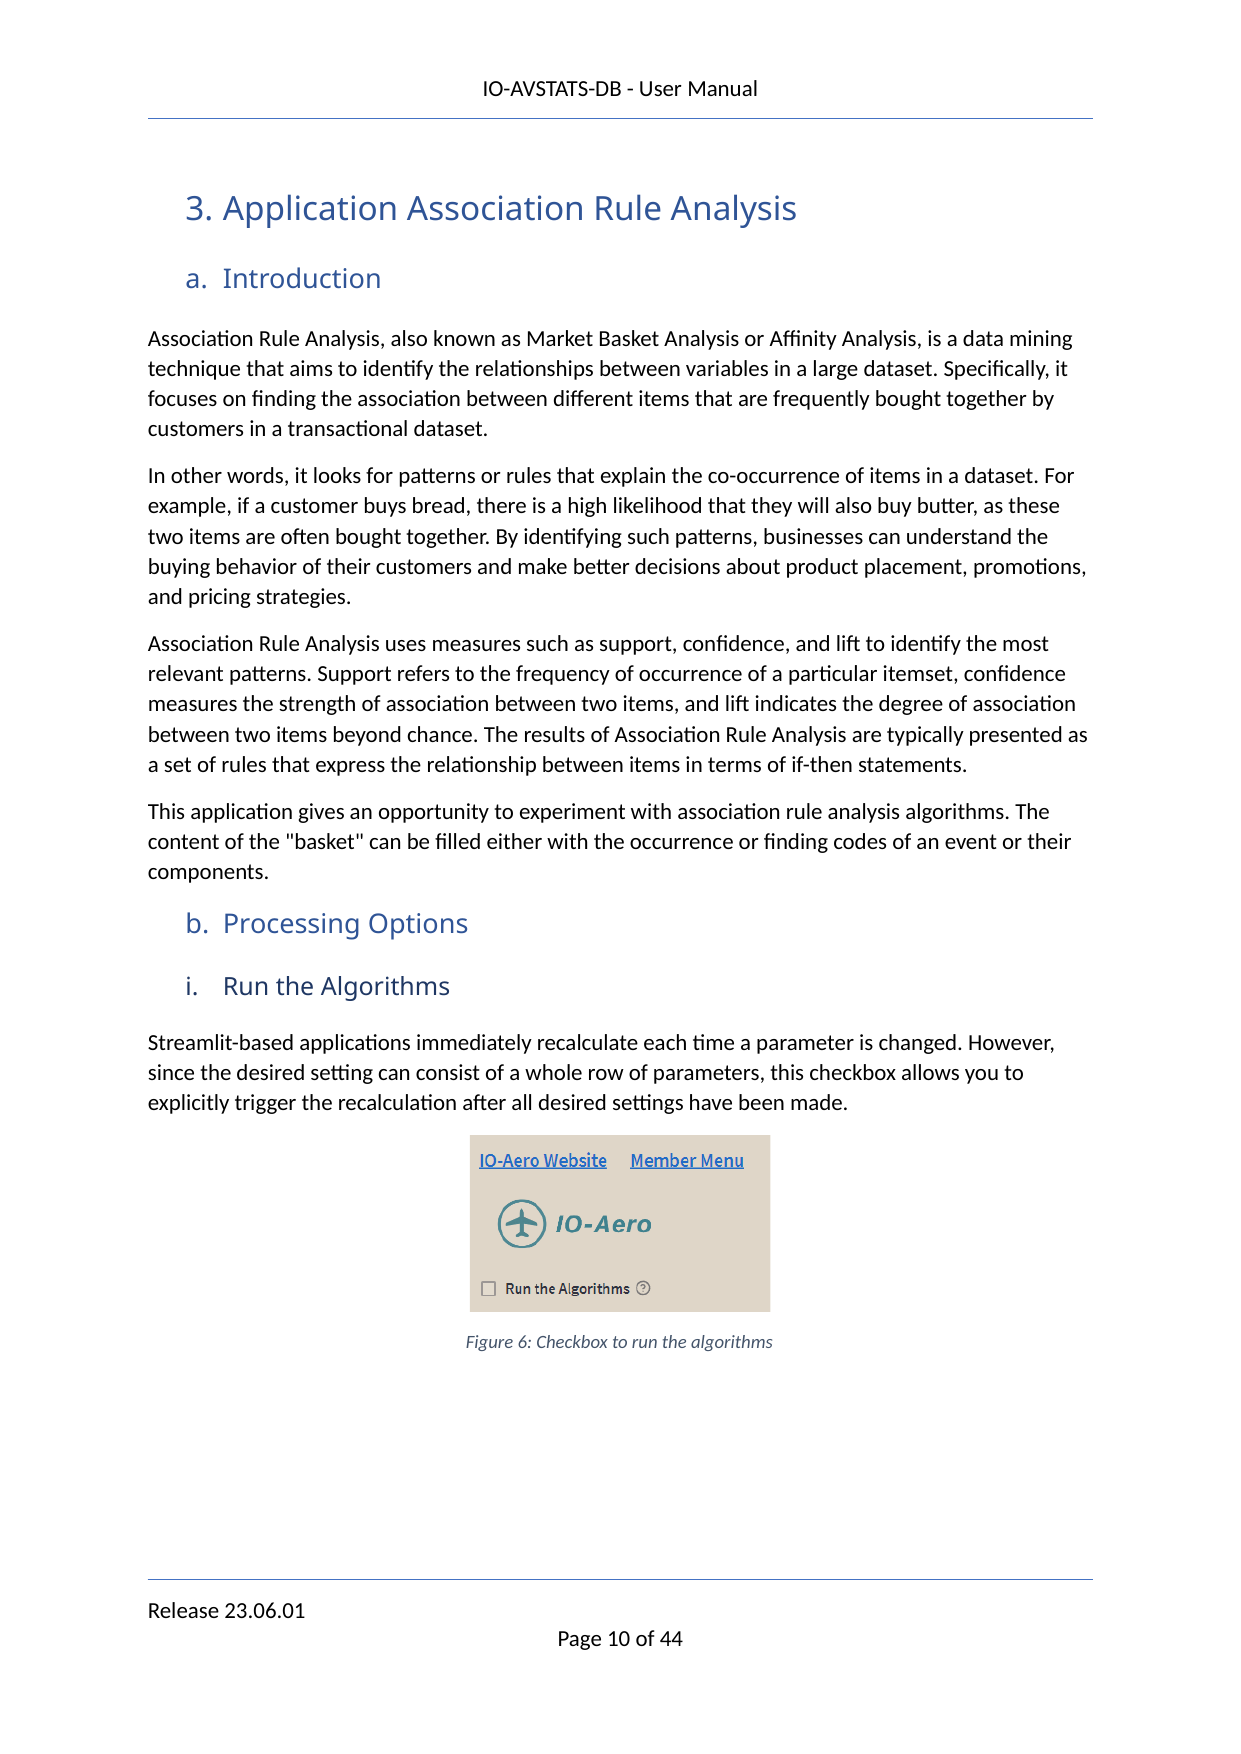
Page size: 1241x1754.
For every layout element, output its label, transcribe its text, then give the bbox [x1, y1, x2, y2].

subtitle Run the Algorithms [185, 969, 1093, 1003]
subtitle Processing Options [185, 904, 1093, 941]
picture [469, 1135, 771, 1312]
text Figure 6: Checkbox to run the algorithms [148, 1331, 1093, 1354]
text Association Rule Analysis uses measures such as support, confidence, and lift to identify the most relevant patterns. Support refers to the frequency of occurrence of a particular itemset, confidence measures the strength of association between two items, and lift indicates the degree of association between two items beyond chance. The results of Association Rule Analysis are typically presented as a set of rules that express the relationship between items in terms of if-then statements. [148, 629, 1093, 778]
subtitle Application Association Rule Analysis [185, 185, 1093, 231]
text Association Rule Analysis, also known as Market Basket Analysis or Affinity Analysis, is a data mining technique that aims to identify the relationships between variables in a large dataset. Specifically, it focuses on finding the association between different items that are frequently bought together by customers in a transactional dataset. [148, 324, 1093, 443]
text In other words, it looks for patterns or rules that explain the co-occurrence of items in a dataset. For example, if a customer buys bread, there is a high likelihood that they will also buy butter, as these two items are often bought together. By identifying such patterns, businesses can understand the buying behavior of their customers and make better decisions about product placement, promotions, and pricing strategies. [148, 461, 1093, 610]
subtitle Introduction [185, 259, 1093, 296]
text This application gives an opportunity to experiment with association rule analysis algorithms. The content of the "basket" can be filled either with the occurrence or finding codes of an event or their components. [148, 797, 1093, 885]
text Streamlit-based applications immediately recalculate each time a parameter is changed. However, since the desired setting can consist of a whole row of parameters, this checkbox allows you to explicitly trigger the recalculation after all desired settings have been made. [148, 1028, 1093, 1116]
